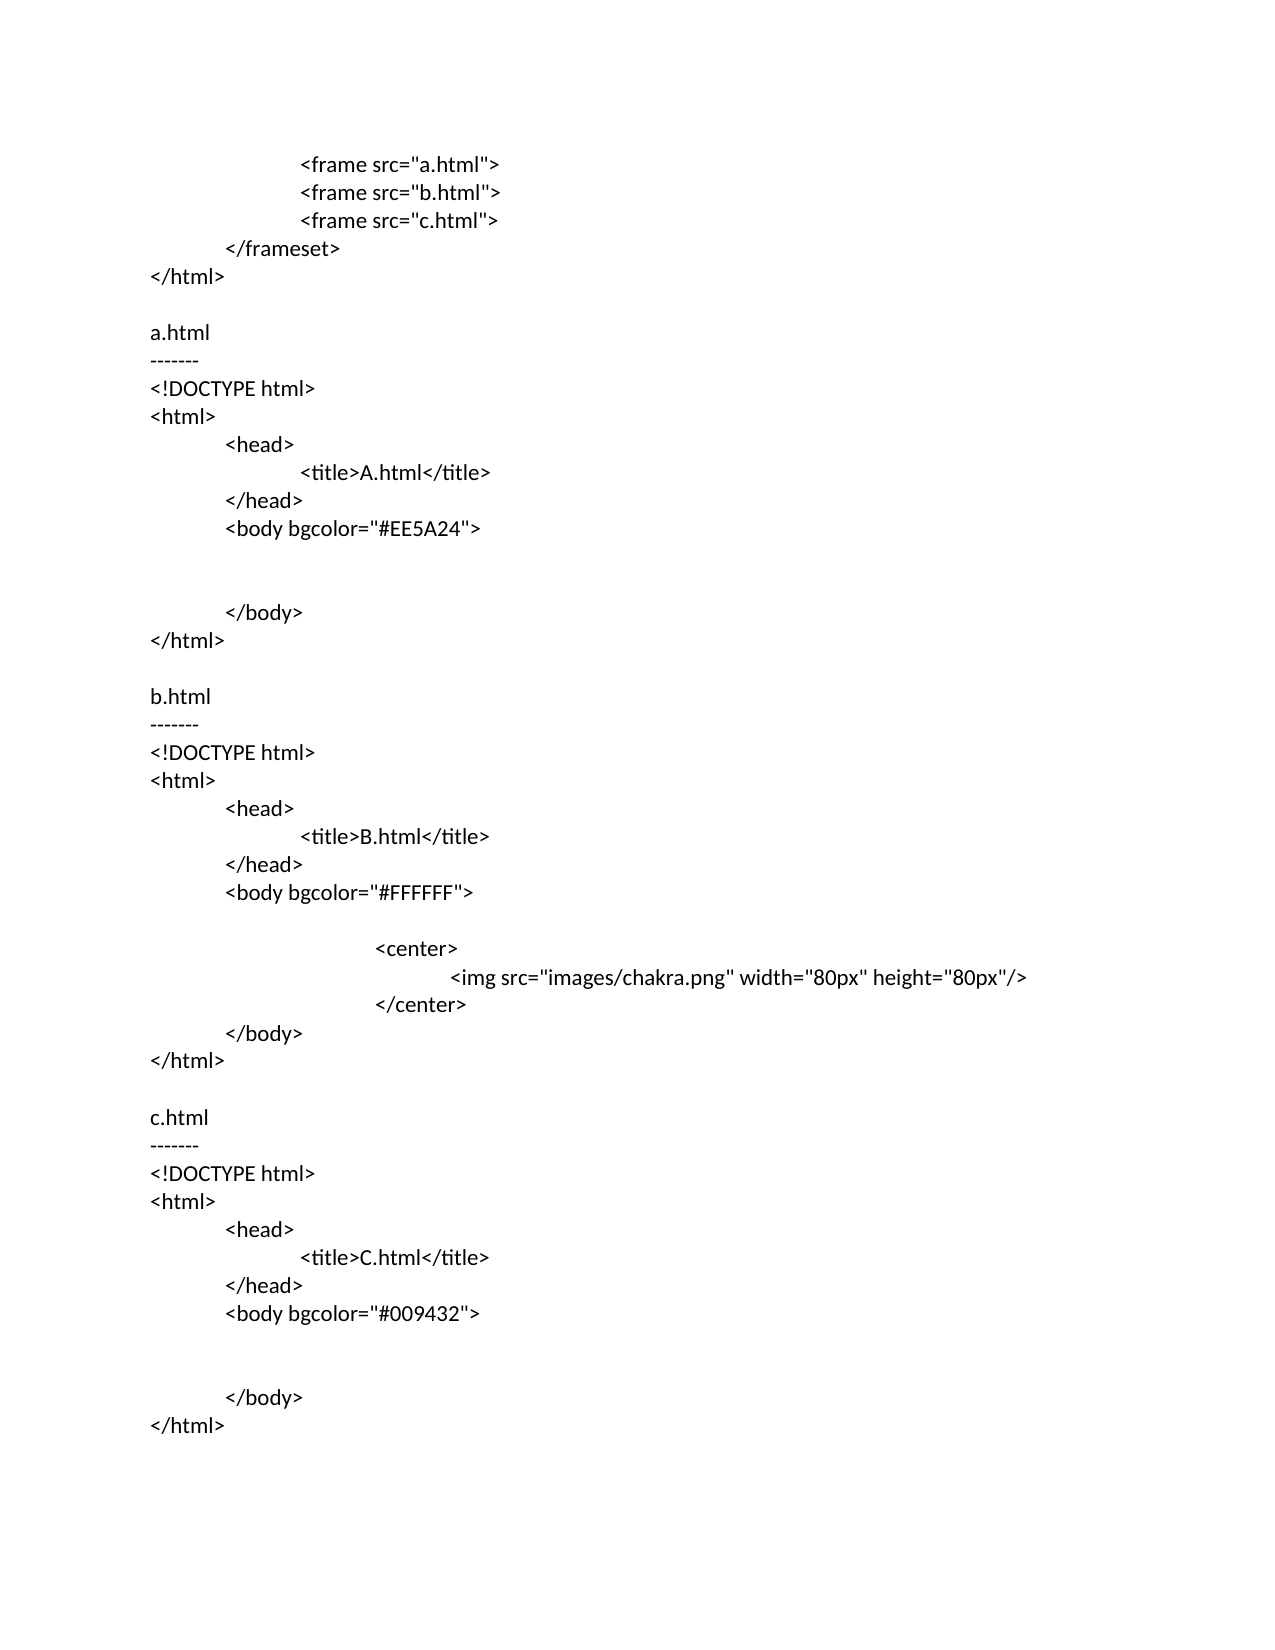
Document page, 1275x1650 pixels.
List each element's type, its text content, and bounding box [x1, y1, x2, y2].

text <head> [150, 1215, 1125, 1243]
text </html> [150, 1411, 1125, 1439]
text <center> [150, 934, 1125, 963]
text </body> [150, 1383, 1125, 1411]
text <!DOCTYPE html> [150, 1159, 1125, 1187]
text </head> [150, 851, 1125, 878]
text </head> [150, 486, 1125, 514]
text ------- [150, 710, 1125, 738]
text </head> [150, 1271, 1125, 1299]
text a.html [150, 318, 1125, 346]
text <title>C.html</title> [150, 1243, 1125, 1271]
text <!DOCTYPE html> [150, 738, 1125, 766]
text <html> [150, 766, 1125, 794]
text <!DOCTYPE html> [150, 374, 1125, 402]
text </html> [150, 1047, 1125, 1075]
text <body bgcolor="#FFFFFF"> [150, 878, 1125, 907]
text </body> [150, 1019, 1125, 1047]
text <title>B.html</title> [150, 822, 1125, 851]
text <img src="images/chakra.png" width="80px" height="80px"/> [150, 963, 1125, 991]
text b.html [150, 682, 1125, 710]
text ------- [150, 1131, 1125, 1159]
text <body bgcolor="#EE5A24"> [150, 514, 1125, 542]
text <frame src="b.html"> [150, 178, 1125, 206]
text <html> [150, 402, 1125, 430]
text <frame src="c.html"> [150, 206, 1125, 234]
text <title>A.html</title> [150, 458, 1125, 486]
text c.html [150, 1103, 1125, 1131]
text </frameset> [150, 234, 1125, 262]
text <head> [150, 430, 1125, 458]
text <frame src="a.html"> [150, 150, 1125, 178]
text ------- [150, 346, 1125, 374]
text </center> [150, 991, 1125, 1019]
text </html> [150, 262, 1125, 290]
text <head> [150, 794, 1125, 822]
text <body bgcolor="#009432"> [150, 1299, 1125, 1327]
text </body> [150, 598, 1125, 626]
text </html> [150, 626, 1125, 654]
text <html> [150, 1187, 1125, 1215]
